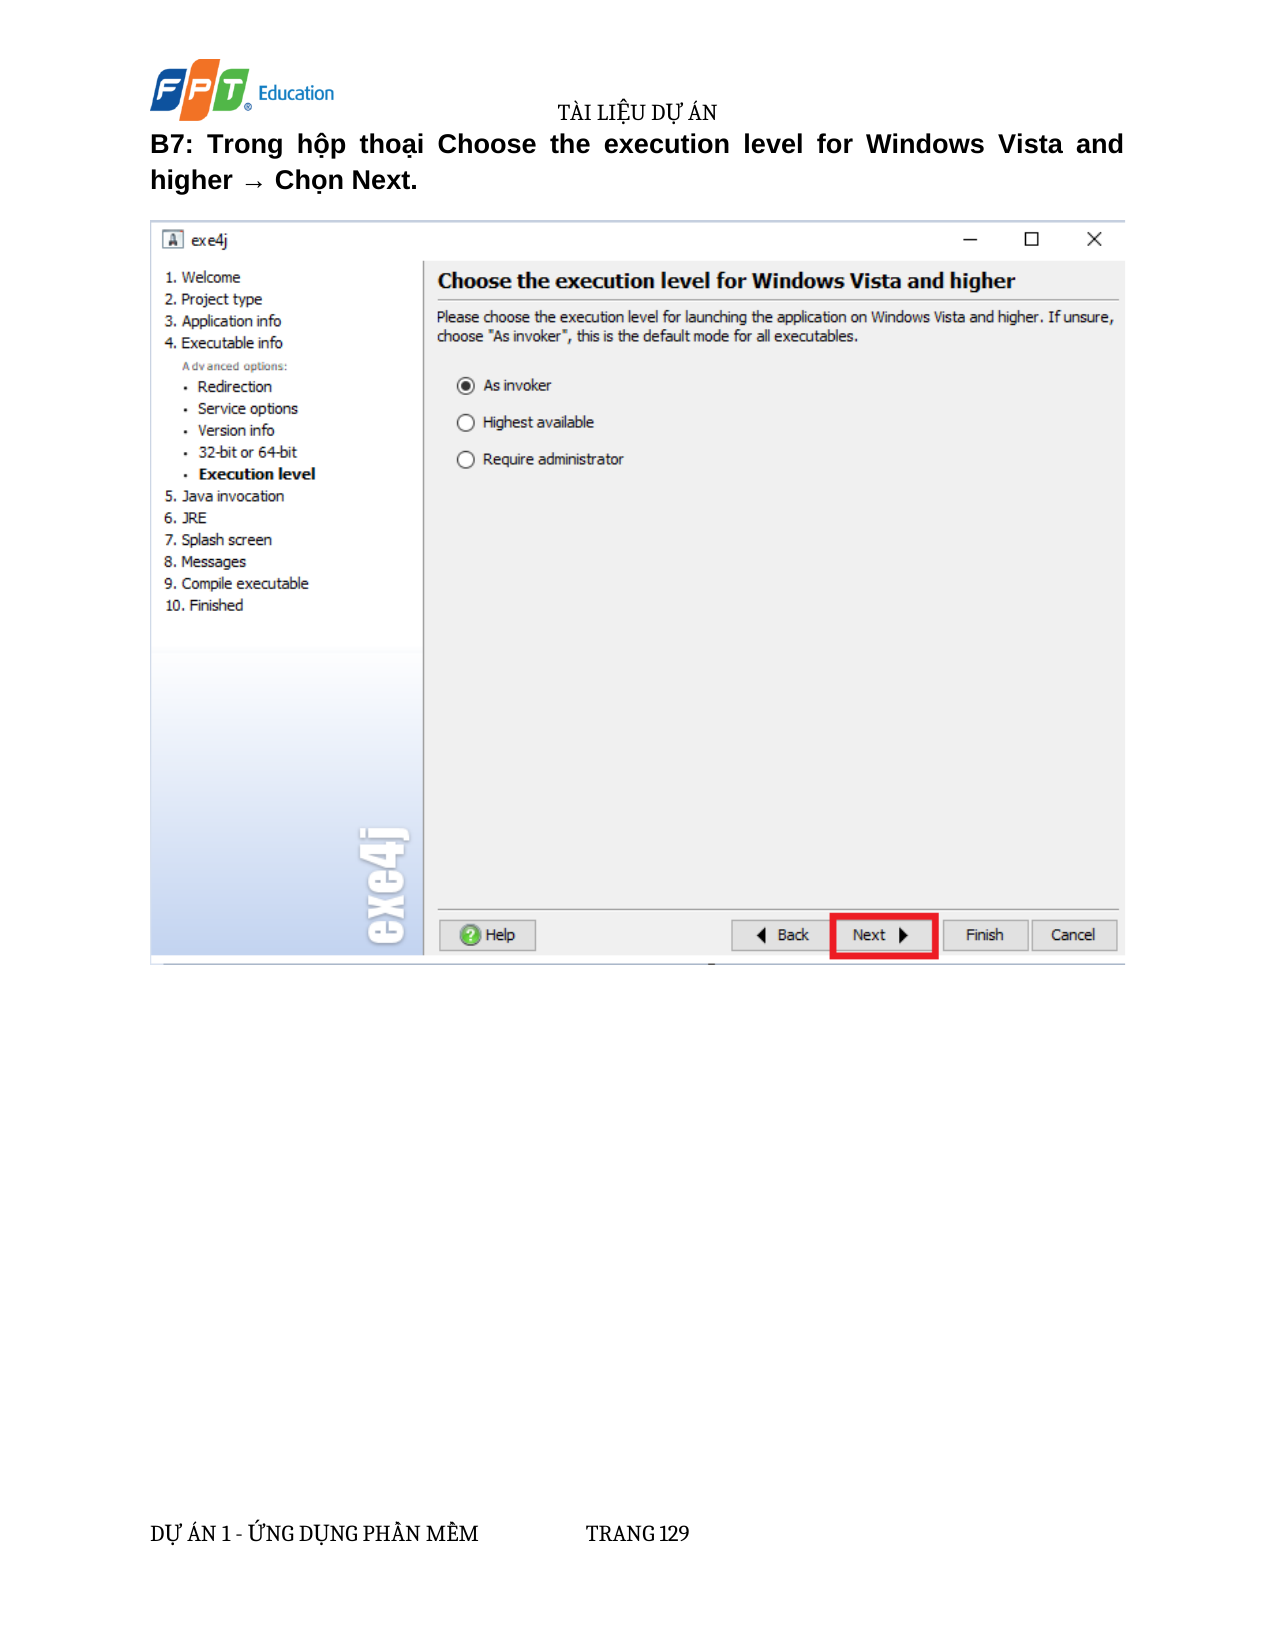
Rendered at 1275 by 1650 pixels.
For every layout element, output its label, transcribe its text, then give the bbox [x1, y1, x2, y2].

picture [150, 59, 336, 121]
picture [150, 220, 1125, 965]
text B7: Trong hộp thoại Choose the execution level for Windows Vista and higher → Chọn Next. [150, 128, 1125, 195]
